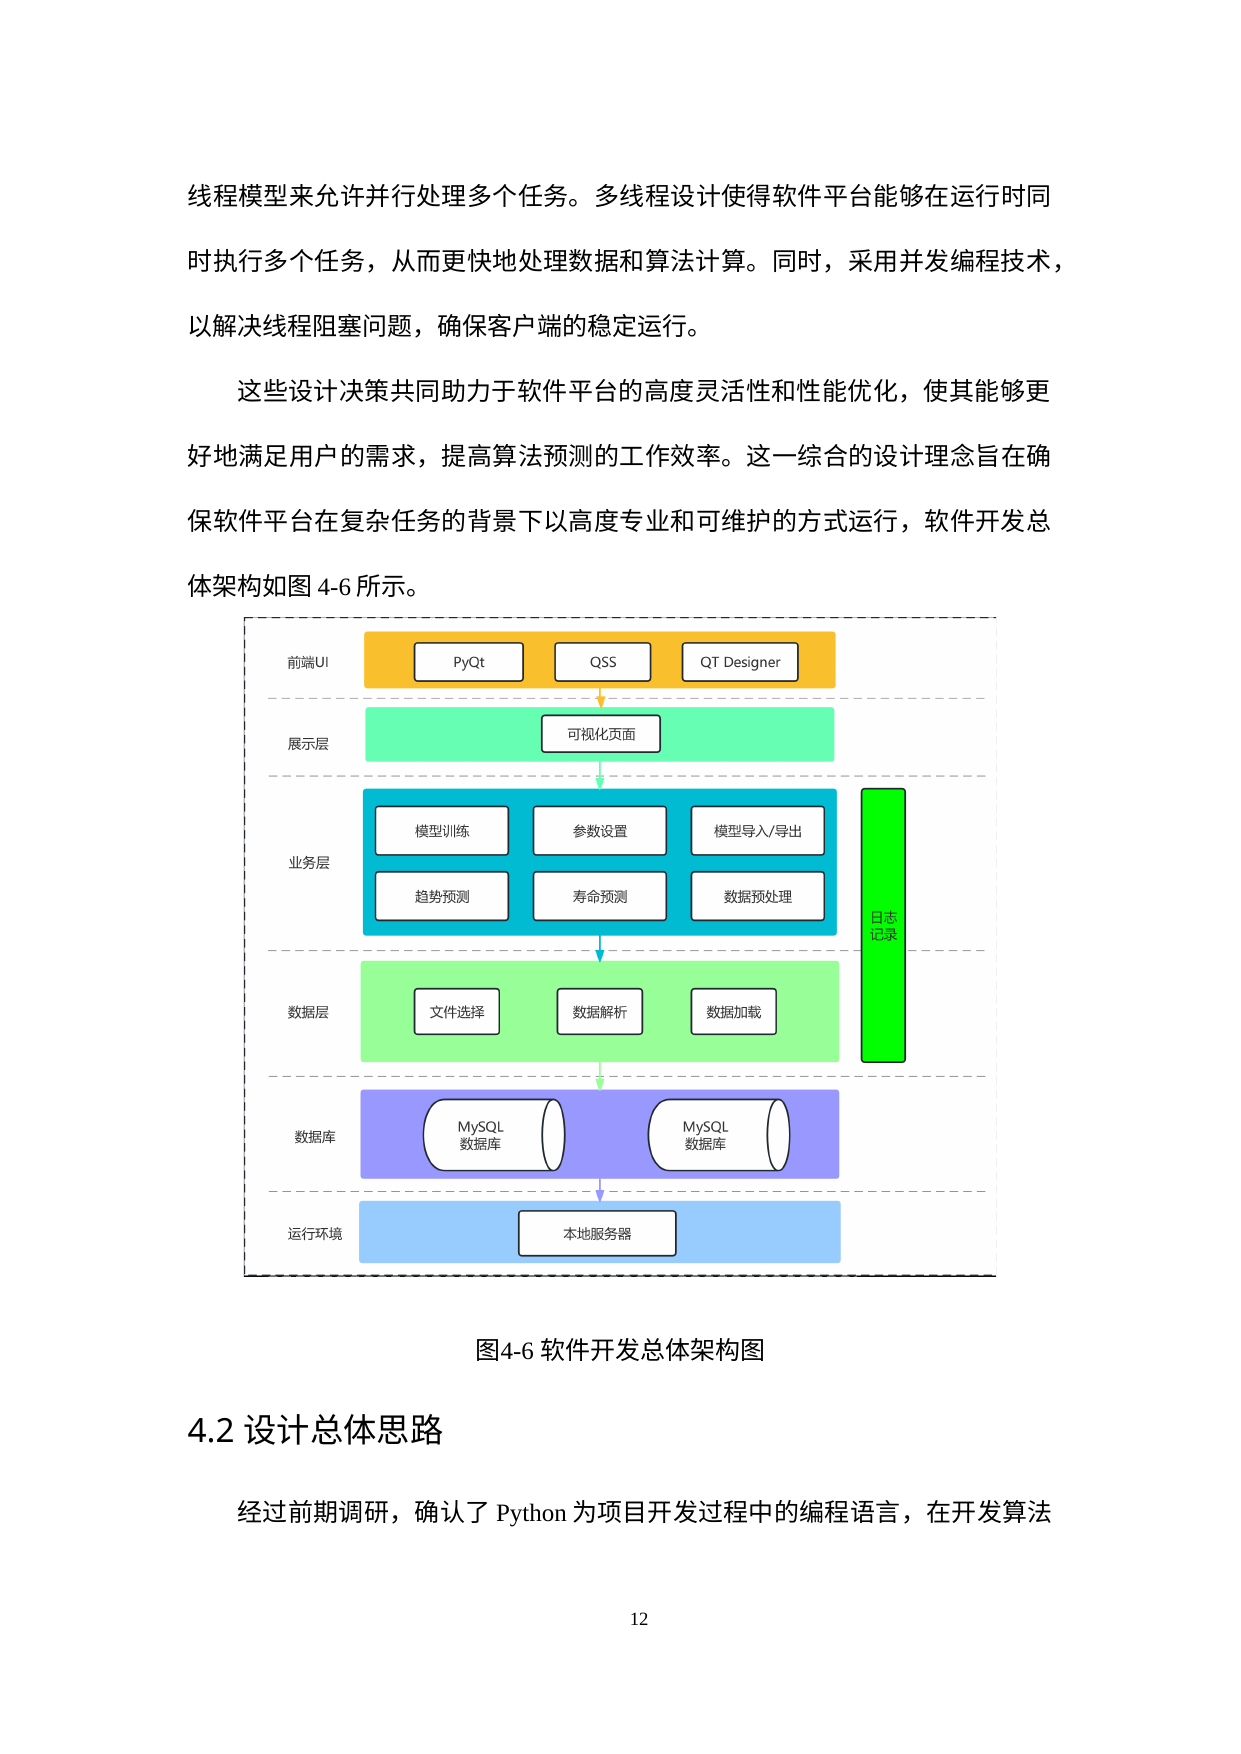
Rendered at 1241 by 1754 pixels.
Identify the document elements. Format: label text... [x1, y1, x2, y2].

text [187, 162, 1053, 357]
picture [243, 617, 997, 1277]
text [187, 1478, 1053, 1543]
subtitle 设计总体思路 [187, 1397, 1053, 1462]
